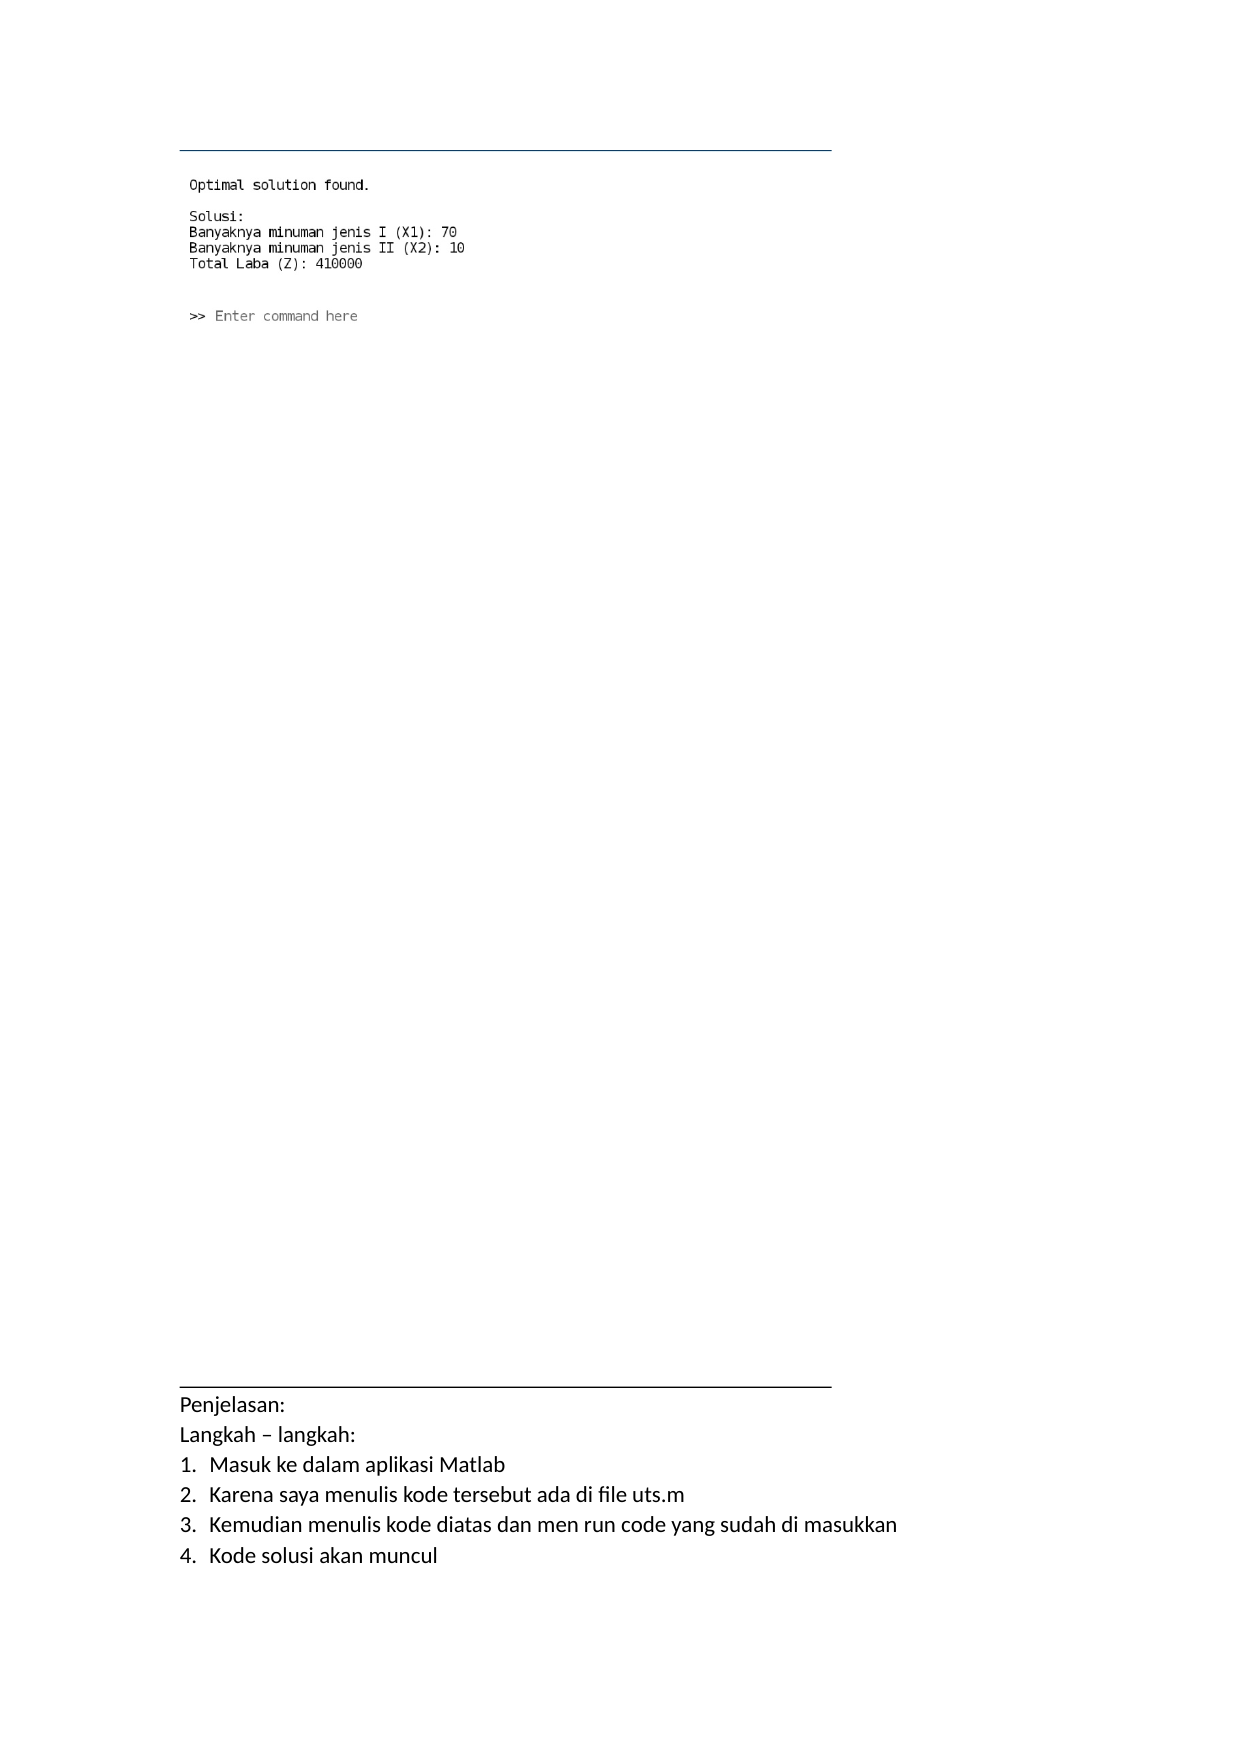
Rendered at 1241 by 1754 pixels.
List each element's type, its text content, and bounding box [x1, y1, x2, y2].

list 2. Karena saya menulis kode tersebut ada di file uts.m [179, 1480, 1090, 1508]
list Penjelasan: [179, 1390, 1090, 1418]
list Langkah – langkah: [179, 1420, 1090, 1448]
list 3. Kemudian menulis kode diatas dan men run code yang sudah di masukkan [179, 1511, 1090, 1538]
picture [179, 150, 832, 1388]
list 1. Masuk ke dalam aplikasi Matlab [179, 1450, 1090, 1478]
list 4. Kode solusi akan muncul [179, 1541, 1090, 1569]
